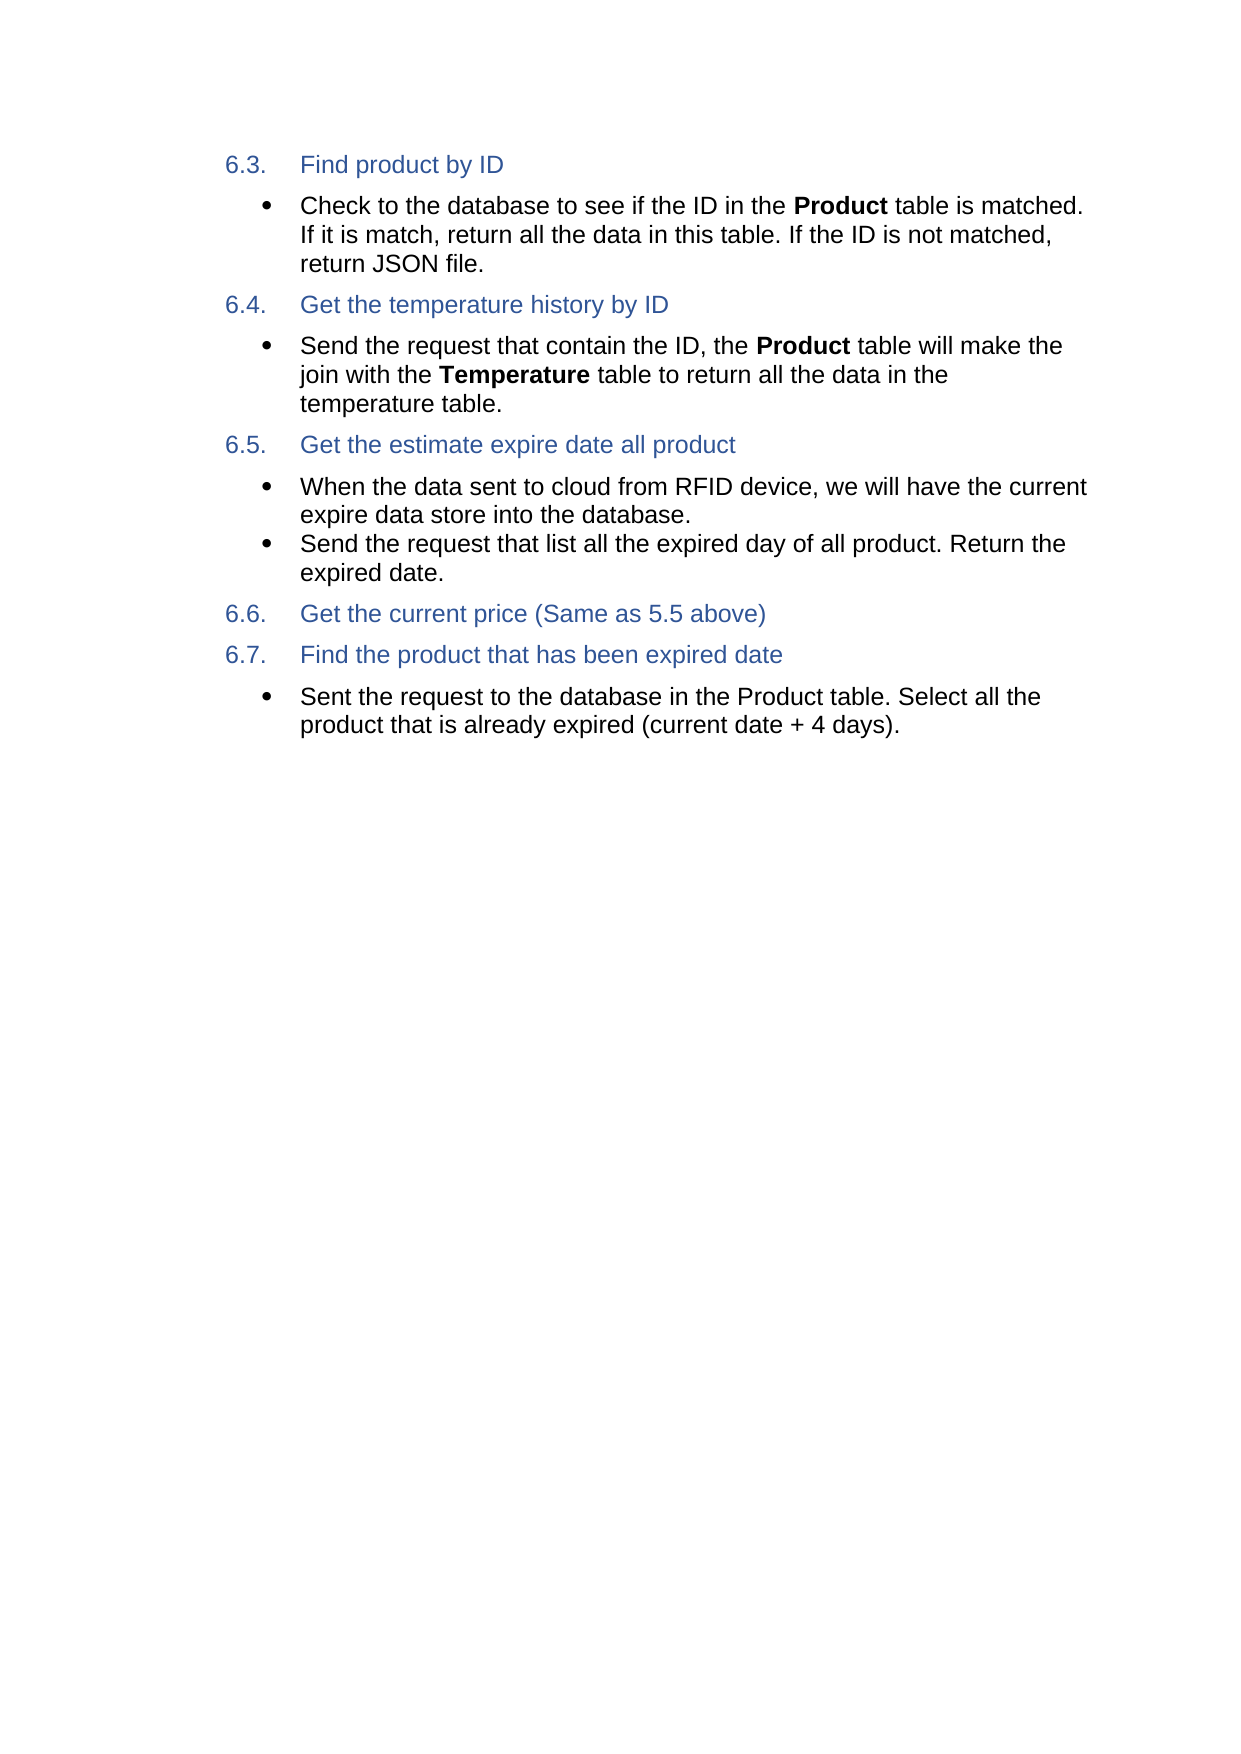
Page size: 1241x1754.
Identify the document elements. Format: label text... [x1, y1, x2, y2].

list When the data sent to cloud from RFID device, we will have the current expire data store into the database. [262, 471, 1090, 529]
list Send the request that list all the expired day of all product. Return the expired date. [262, 529, 1090, 587]
subtitle Get the temperature history by ID [225, 290, 1090, 319]
list Send the request that contain the ID, the Product table will make the join with the Temperature table to return all the data in the temperature table. [262, 331, 1090, 418]
list Sent the request to the database in the Product table. Select all the product that is already expired (current date + 4 days). [262, 682, 1090, 739]
subtitle Find the product that has been expired date [225, 640, 1090, 669]
subtitle Get the current price (Same as 5.5 above) [225, 599, 1090, 628]
list Check to the database to see if the ID in the Product table is matched. If it is match, return all the data in this table. If the ID is not matched, return JSON file. [262, 191, 1090, 278]
subtitle Get the estimate expire date all product [225, 430, 1090, 459]
subtitle Find product by ID [225, 150, 1090, 179]
